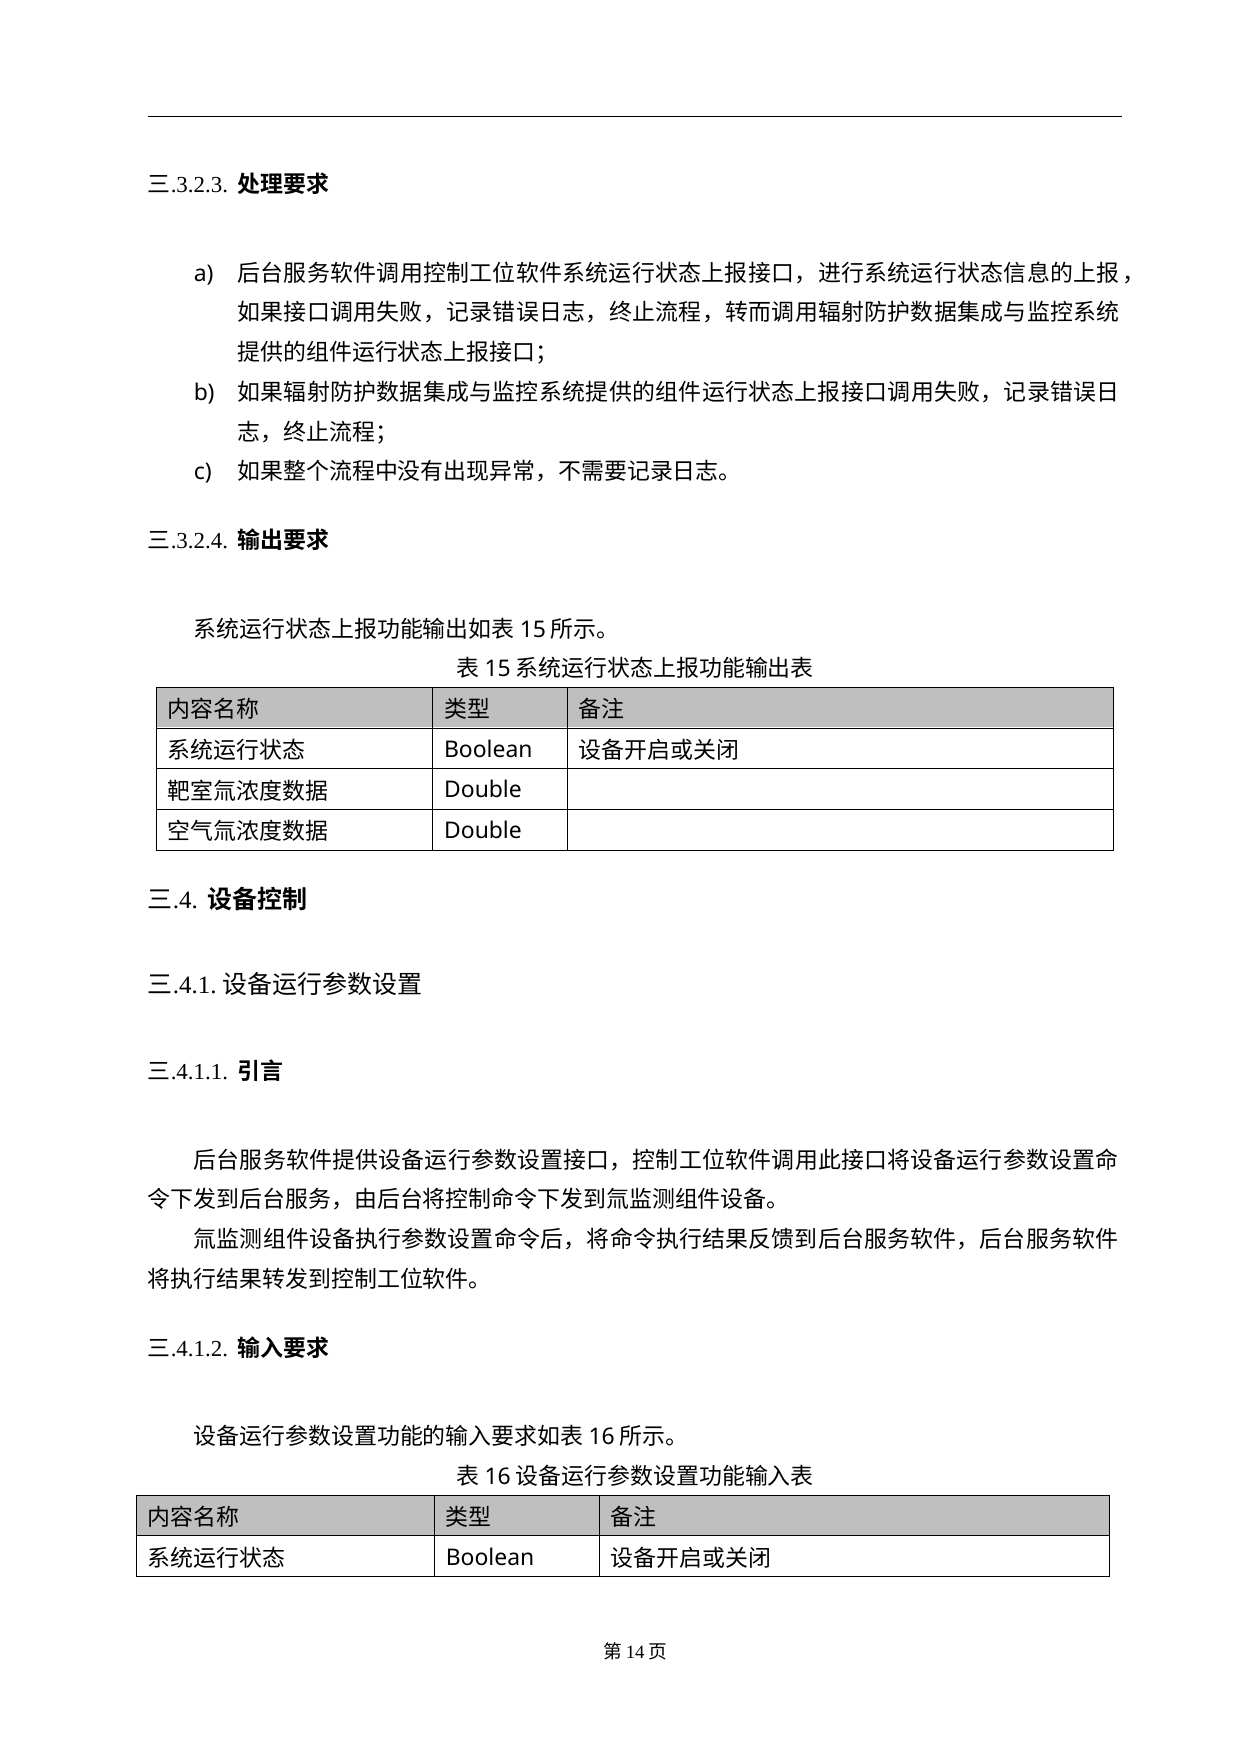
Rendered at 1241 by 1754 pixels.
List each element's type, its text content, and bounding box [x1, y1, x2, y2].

list 后台服务软件调用控制工位软件系统运行状态上报接口，进行系统运行状态信息的上报，如果接口调用失败，记录错误日志，终止流程，转而调用辐射防护数据集成与监控系统提供的组件运行状态上报接口； [193, 251, 1122, 370]
text 系统运行状态上报功能输出如表 15所示。 [148, 607, 1122, 647]
text 设备运行参数设置功能的输入要求如表 16所示。 [148, 1415, 1122, 1455]
table_cell 靶室氚浓度数据 [157, 769, 432, 809]
subtitle 输入要求 [148, 1326, 1122, 1366]
text 氚监测组件设备执行参数设置命令后，将命令执行结果反馈到后台服务软件，后台服务软件将执行结果转发到控制工位软件。 [148, 1218, 1122, 1297]
table_cell 系统运行状态 [137, 1536, 434, 1576]
subtitle 处理要求 [148, 163, 1122, 202]
text 后台服务软件提供设备运行参数设置接口，控制工位软件调用此接口将设备运行参数设置命令下发到后台服务，由后台将控制命令下发到氚监测组件设备。 [148, 1138, 1122, 1218]
table_cell [568, 810, 1113, 850]
table_header 备注 [600, 1496, 1109, 1535]
table_header 类型 [433, 688, 567, 727]
table_cell [568, 769, 1113, 809]
table_cell Double [433, 810, 567, 850]
text 表 15 系统运行状态上报功能输出表 [148, 647, 1122, 687]
list 如果辐射防护数据集成与监控系统提供的组件运行状态上报接口调用失败，记录错误日志，终止流程； [193, 370, 1122, 450]
subtitle 输出要求 [148, 519, 1122, 558]
table_cell Boolean [433, 729, 567, 768]
table_cell 系统运行状态 [157, 729, 432, 768]
table_cell 空气氚浓度数据 [157, 810, 432, 850]
subtitle 设备控制 [148, 878, 1122, 917]
table_header 内容名称 [137, 1496, 434, 1535]
table_header 内容名称 [157, 688, 432, 727]
text 表 16 设备运行参数设置功能输入表 [148, 1455, 1122, 1494]
table_cell Boolean [435, 1536, 599, 1576]
list 如果整个流程中没有出现异常，不需要记录日志。 [193, 450, 1122, 489]
table_header 类型 [435, 1496, 599, 1535]
table_header 备注 [568, 688, 1113, 727]
subtitle 设备运行参数设置 [148, 963, 1122, 1002]
table_cell 设备开启或关闭 [568, 729, 1113, 768]
subtitle 引言 [148, 1050, 1122, 1089]
table_cell Double [433, 769, 567, 809]
table_cell 设备开启或关闭 [600, 1536, 1109, 1576]
